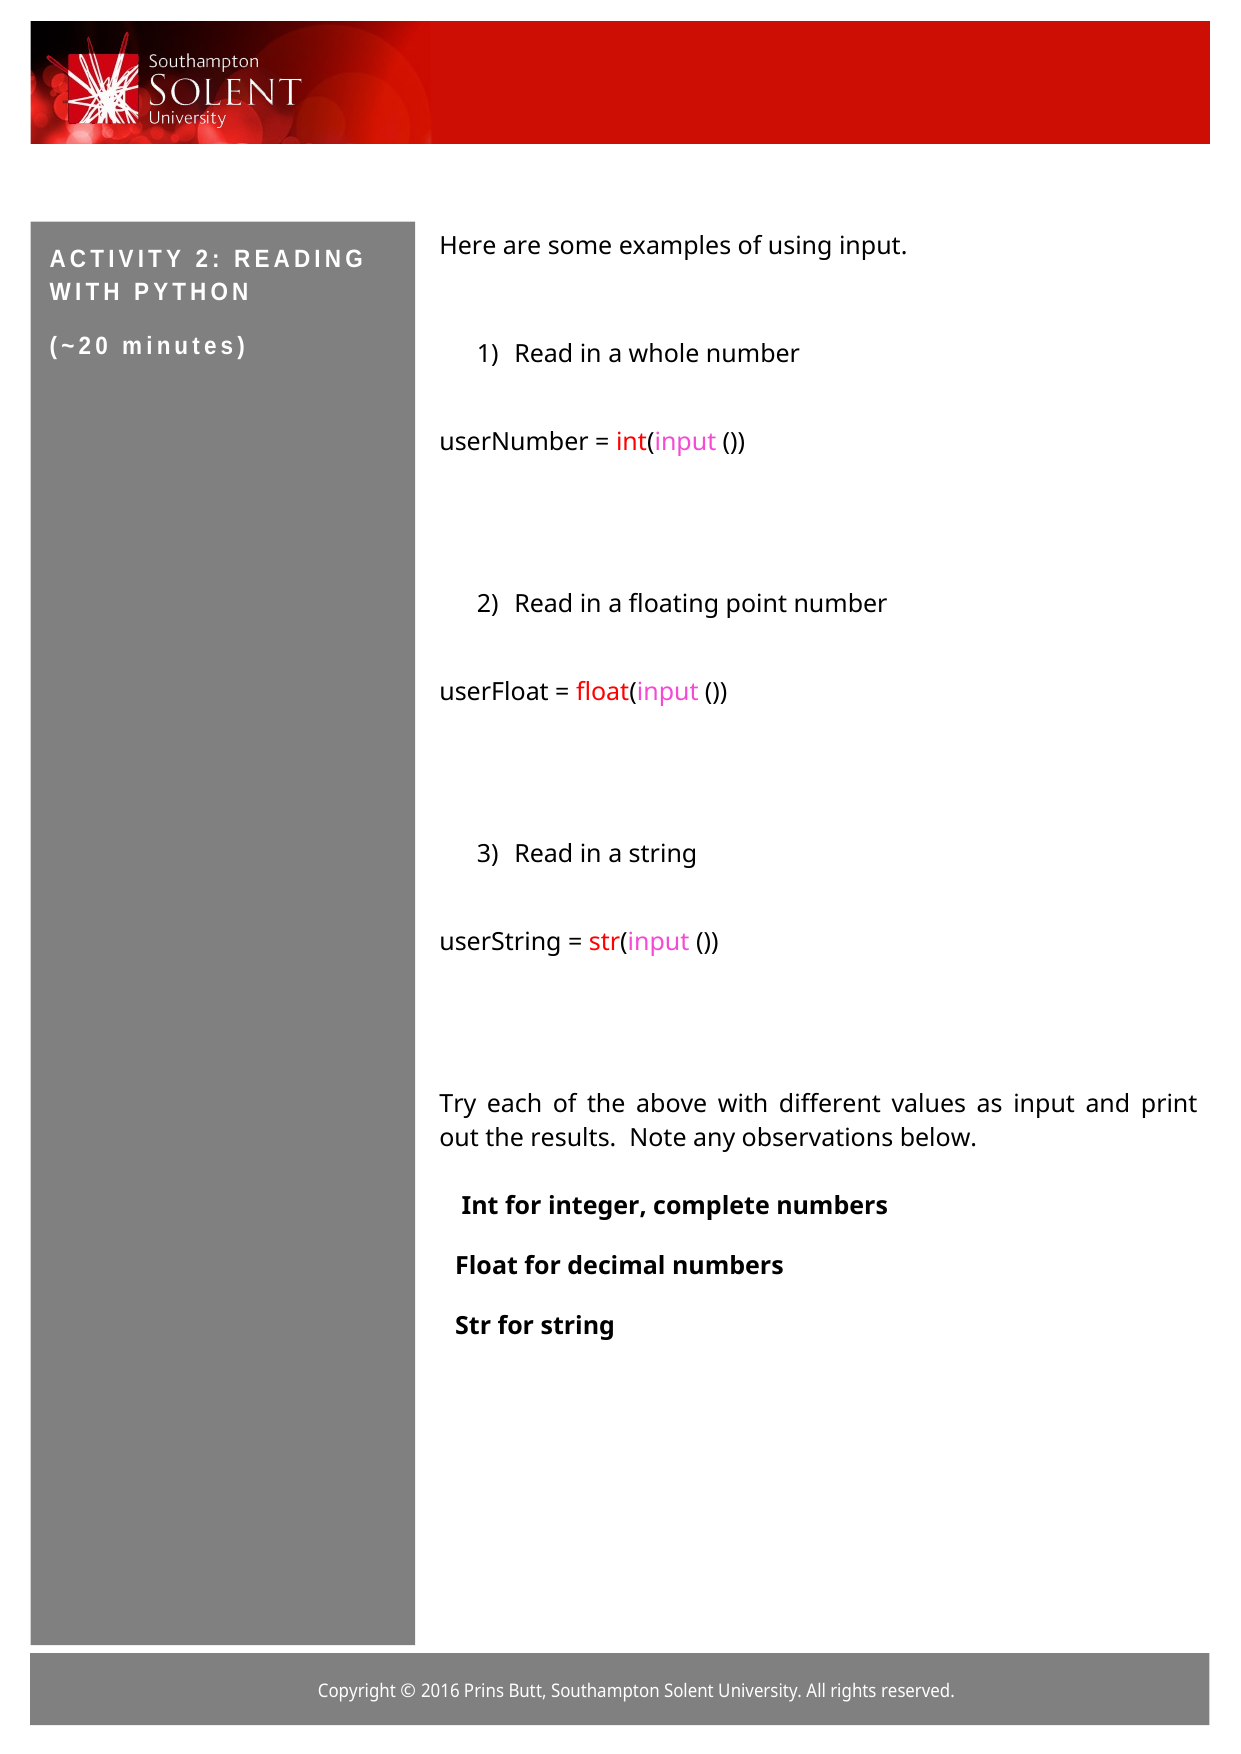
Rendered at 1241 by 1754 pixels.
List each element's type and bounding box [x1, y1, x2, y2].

picture [30, 21, 1210, 144]
